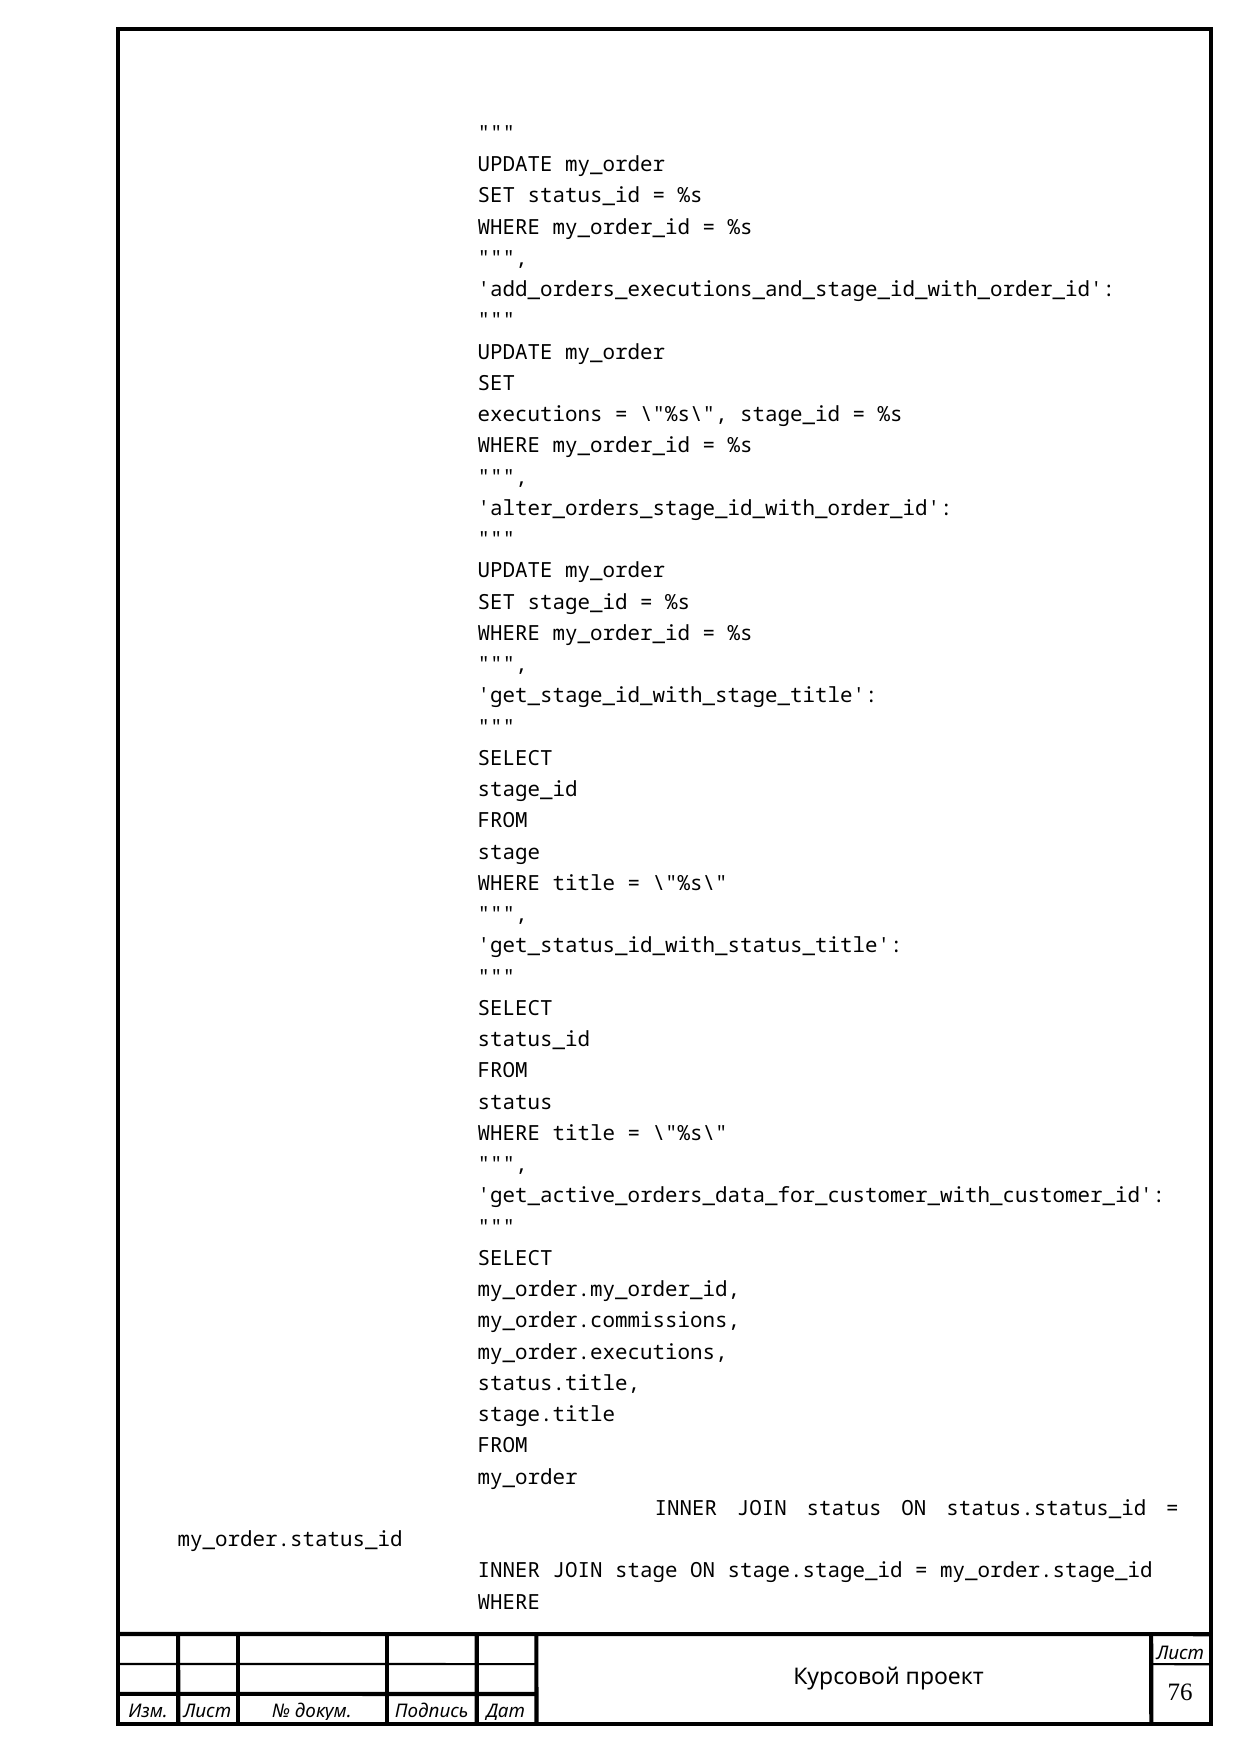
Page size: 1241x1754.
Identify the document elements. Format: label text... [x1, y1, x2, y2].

text SELECT [177, 1243, 1181, 1272]
text UPDATE my_order [177, 337, 1181, 365]
text my_order.executions, [177, 1337, 1181, 1365]
text """, [177, 649, 1181, 678]
text stage.title [177, 1399, 1181, 1428]
text status [177, 1087, 1181, 1115]
text status_id [177, 1024, 1181, 1053]
text WHERE my_order_id = %s [177, 431, 1181, 459]
text INNER JOIN stage ON stage.stage_id = my_order.stage_id [177, 1556, 1181, 1584]
text WHERE title = \"%s\" [177, 1118, 1181, 1147]
text """ [177, 712, 1181, 740]
text """ [177, 524, 1181, 553]
text my_order [177, 1462, 1181, 1490]
text SELECT [177, 743, 1181, 772]
text stage_id [177, 774, 1181, 803]
text FROM [177, 806, 1181, 834]
text my_order.my_order_id, [177, 1274, 1181, 1303]
text WHERE title = \"%s\" [177, 868, 1181, 897]
text UPDATE my_order [177, 149, 1181, 178]
text UPDATE my_order [177, 556, 1181, 584]
text WHERE my_order_id = %s [177, 618, 1181, 647]
text stage [177, 837, 1181, 865]
text """, [177, 243, 1181, 272]
text WHERE [177, 1587, 1181, 1615]
text my_order.commissions, [177, 1306, 1181, 1334]
text status.title, [177, 1368, 1181, 1397]
text INNER JOIN status ON status.status_id = my_order.status_id [177, 1493, 1181, 1553]
text WHERE my_order_id = %s [177, 212, 1181, 240]
text FROM [177, 1056, 1181, 1084]
text """ [177, 962, 1181, 990]
text SELECT [177, 993, 1181, 1022]
text """, [177, 462, 1181, 490]
text SET [177, 368, 1181, 397]
text 'add_orders_executions_and_stage_id_with_order_id': [177, 274, 1181, 303]
text SET stage_id = %s [177, 587, 1181, 615]
text """, [177, 899, 1181, 928]
text FROM [177, 1431, 1181, 1459]
text """ [177, 1212, 1181, 1240]
text 'get_status_id_with_status_title': [177, 931, 1181, 959]
text SET status_id = %s [177, 181, 1181, 209]
text 'get_active_orders_data_for_customer_with_customer_id': [177, 1181, 1181, 1209]
text 'get_stage_id_with_stage_title': [177, 681, 1181, 709]
text 'alter_orders_stage_id_with_order_id': [177, 493, 1181, 522]
text """ [177, 118, 1181, 147]
text """, [177, 1149, 1181, 1178]
text """ [177, 306, 1181, 334]
text executions = \"%s\", stage_id = %s [177, 399, 1181, 428]
